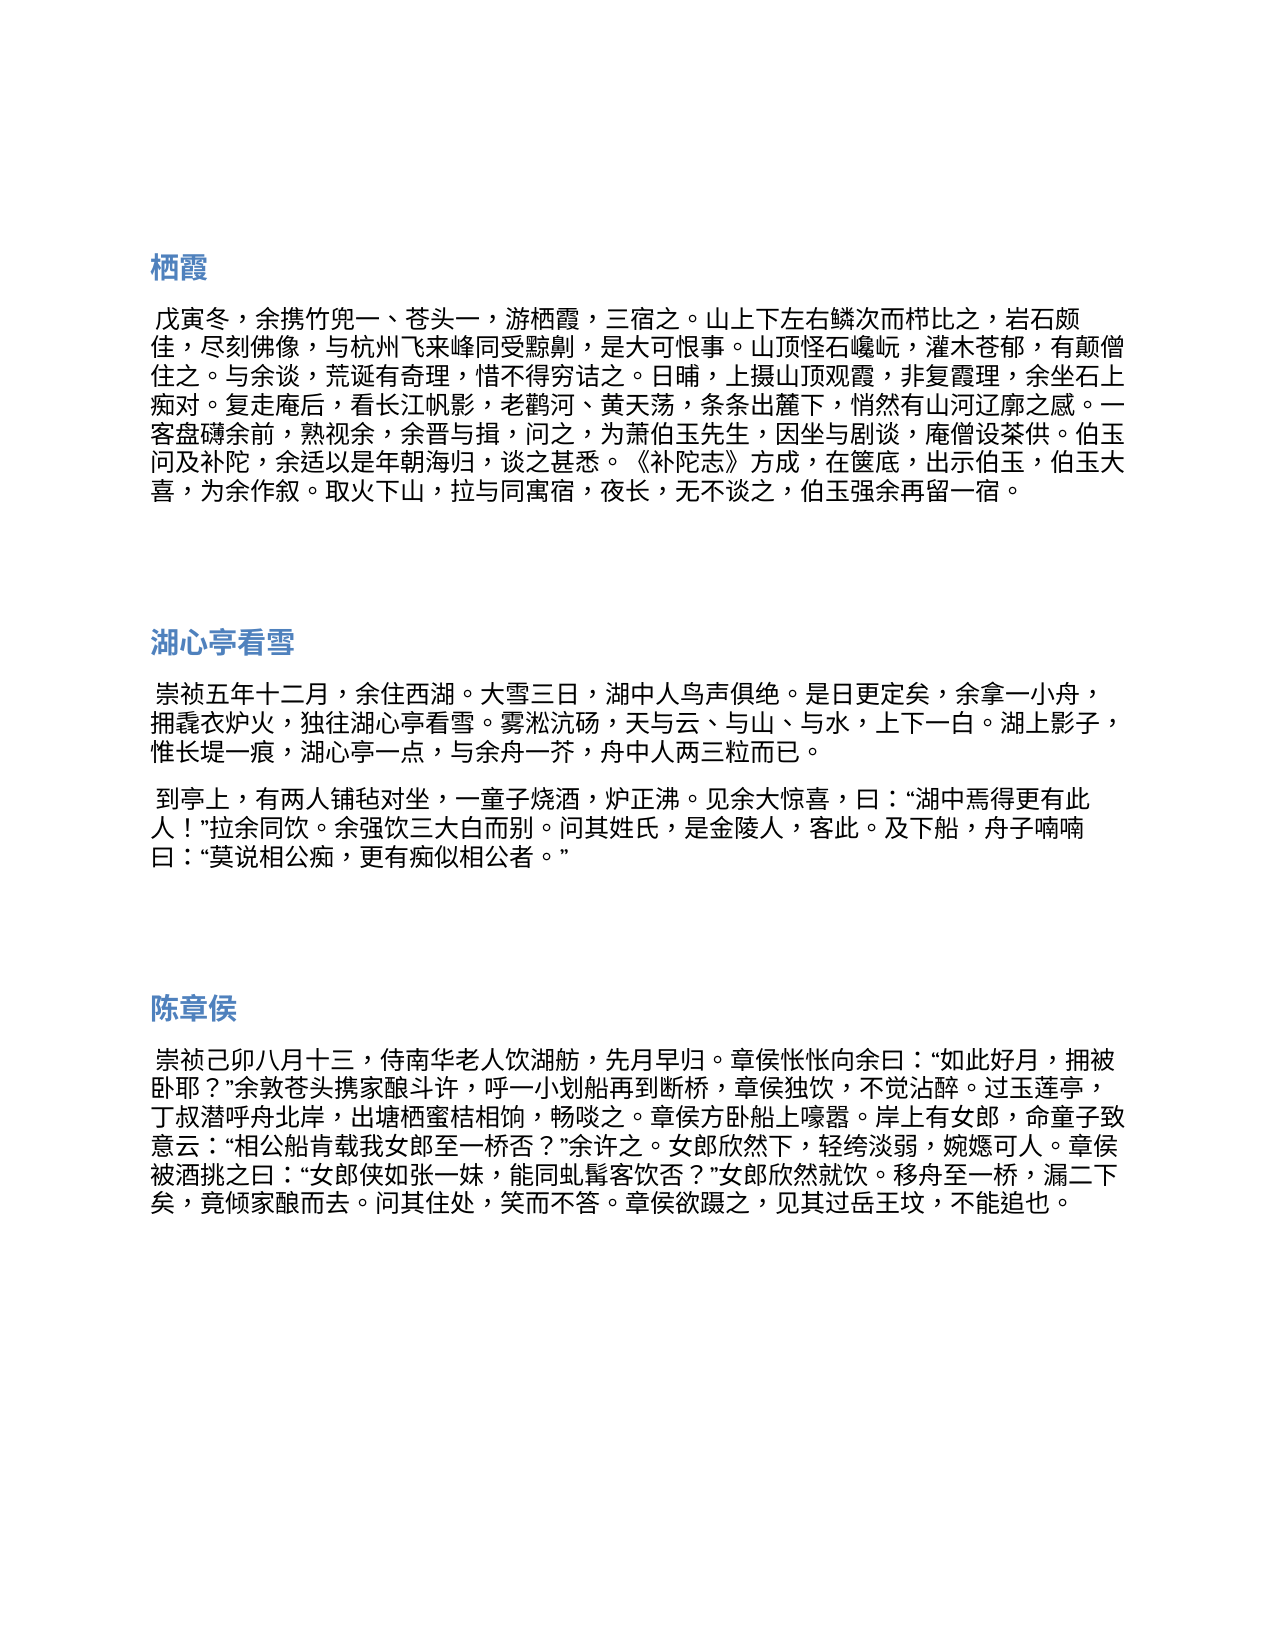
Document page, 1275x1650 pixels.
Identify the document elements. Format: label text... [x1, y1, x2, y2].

text 崇祯己卯八月十三，侍南华老人饮湖舫，先月早归。章侯怅怅向余曰：“如此好月，拥被卧耶？”余敦苍头携家酿斗许，呼一小划船再到断桥，章侯独饮，不觉沾醉。过玉莲亭，丁叔潜呼舟北岸，出塘栖蜜桔相饷，畅啖之。章侯方卧船上嚎嚣。岸上有女郎，命童子致意云：“相公船肯载我女郎至一桥否？”余许之。女郎欣然下，轻绔淡弱，婉嫕可人。章侯被酒挑之曰：“女郎侠如张一妹，能同虬髯客饮否？”女郎欣然就饮。移舟至一桥，漏二下矣，竟倾家酿而去。问其住处，笑而不答。章侯欲蹑之，见其过岳王坟，不能追也。 [150, 1047, 1125, 1219]
text 戊寅冬，余携竹兜一、苍头一，游栖霞，三宿之。山上下左右鳞次而栉比之，岩石颇佳，尽刻佛像，与杭州飞来峰同受黥劓，是大可恨事。山顶怪石巉岏，灌木苍郁，有颠僧住之。与余谈，荒诞有奇理，惜不得穷诘之。日晡，上摄山顶观霞，非复霞理，余坐石上痴对。复走庵后，看长江帆影，老鹳河、黄天荡，条条出麓下，悄然有山河辽廓之感。一客盘礴余前，熟视余，余晋与揖，问之，为萧伯玉先生，因坐与剧谈，庵僧设茶供。伯玉问及补陀，余适以是年朝海归，谈之甚悉。《补陀志》方成，在箧底，出示伯玉，伯玉大喜，为余作叙。取火下山，拉与同寓宿，夜长，无不谈之，伯玉强余再留一宿。 [150, 306, 1125, 507]
text 崇祯五年十二月，余住西湖。大雪三日，湖中人鸟声俱绝。是日更定矣，余拿一小舟，拥毳衣炉火，独往湖心亭看雪。雾淞沆砀，天与云、与山、与水，上下一白。湖上影子，惟长堤一痕，湖心亭一点，与余舟一芥，舟中人两三粒而已。 [150, 681, 1125, 767]
subtitle 陈章侯 [150, 988, 1125, 1028]
subtitle 湖心亭看雪 [150, 623, 1125, 662]
subtitle 栖霞 [150, 247, 1125, 287]
text 到亭上，有两人铺毡对坐，一童子烧酒，炉正沸。见余大惊喜，曰：“湖中焉得更有此人！”拉余同饮。余强饮三大白而别。问其姓氏，是金陵人，客此。及下船，舟子喃喃曰：“莫说相公痴，更有痴似相公者。” [150, 786, 1125, 872]
